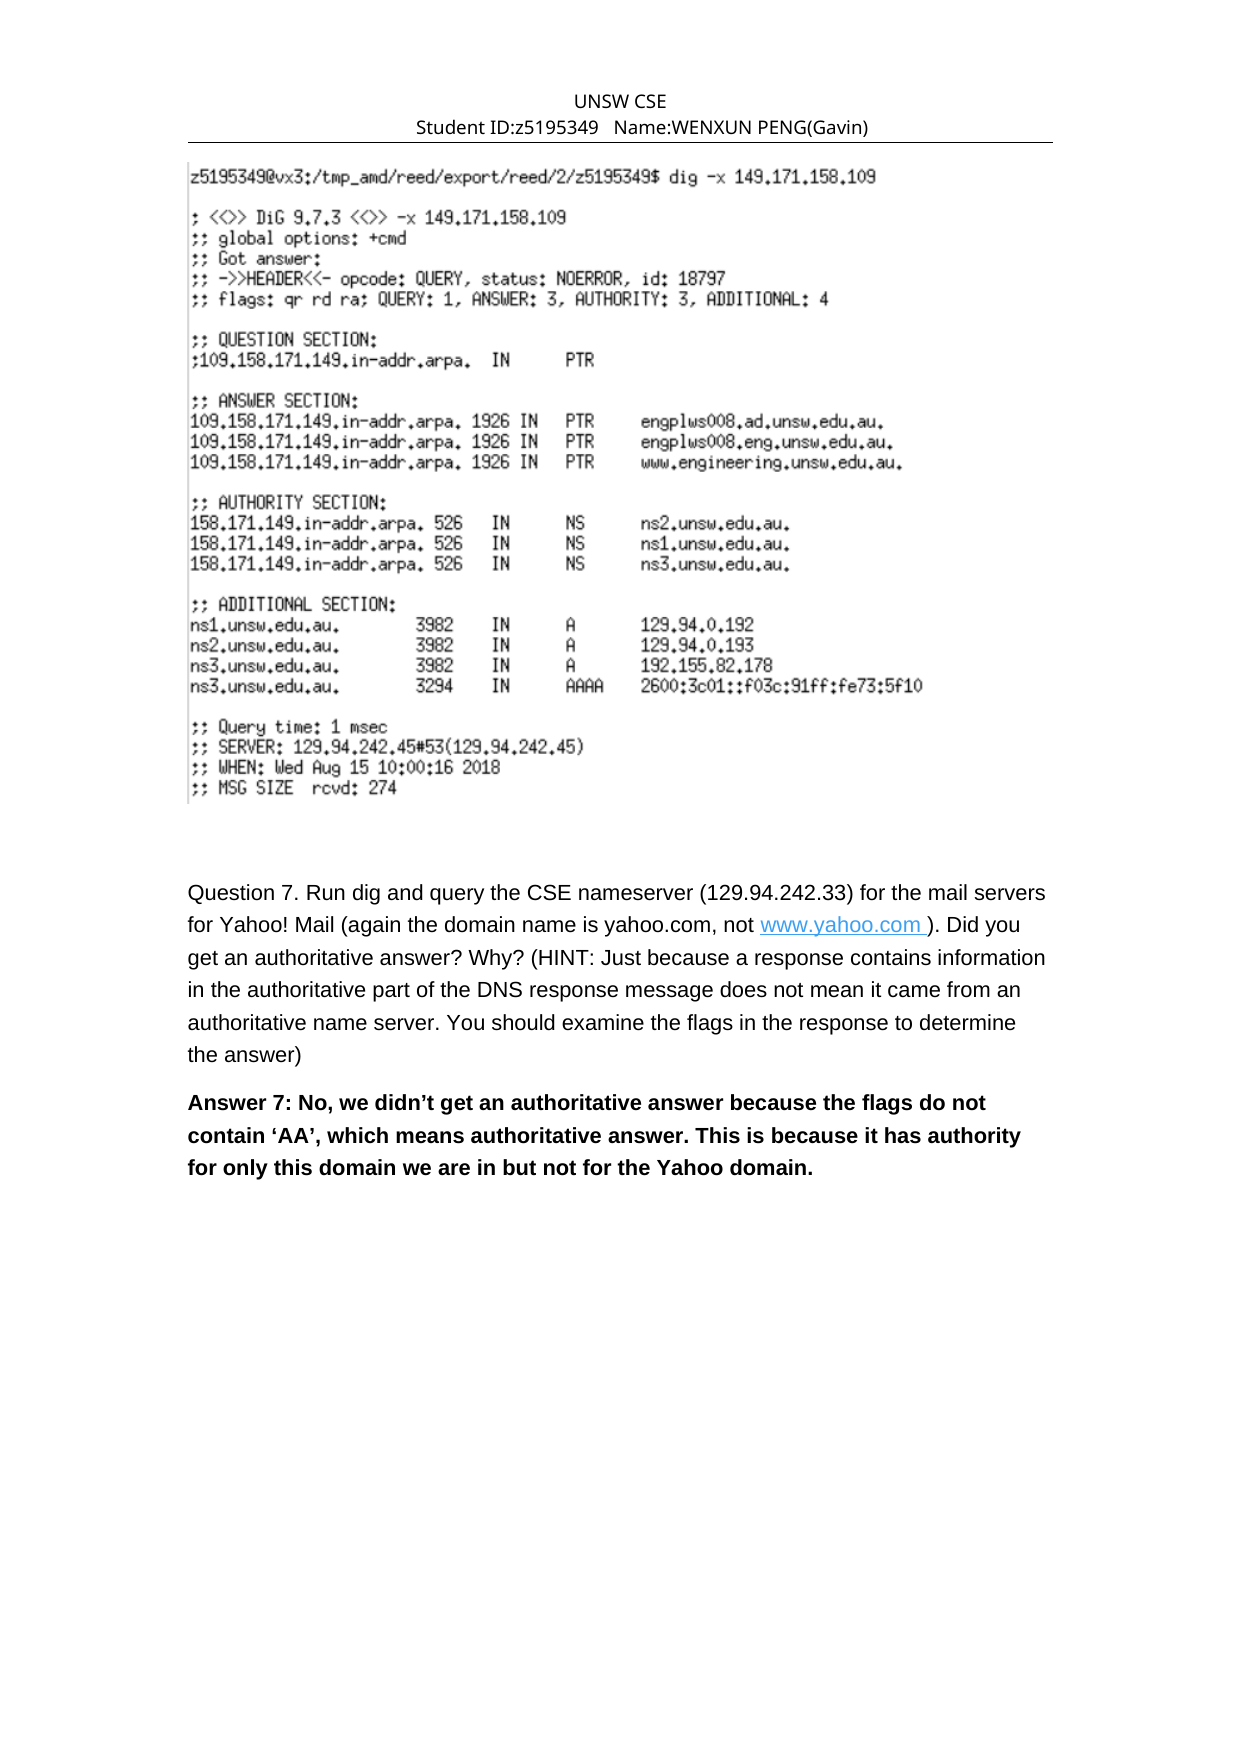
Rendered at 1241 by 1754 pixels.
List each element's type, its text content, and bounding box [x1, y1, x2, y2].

text Answer 7: No, we didn’t get an authoritative answer because the flags do not contain ‘AA’, which means authoritative answer. This is because it has authority for only this domain we are in but not for the Yahoo domain. [187, 1086, 1053, 1184]
text Question 7. Run dig and query the CSE nameserver (129.94.242.33) for the mail servers for Yahoo! Mail (again the domain name is yahoo.com, not www.yahoo.com ). Did you get an authoritative answer? Why? (HINT: Just because a response contains information in the authoritative part of the DNS response message does not mean it came from an authoritative name server. You should examine the flags in the response to determine the answer) [187, 876, 1053, 1071]
picture [187, 162, 923, 804]
